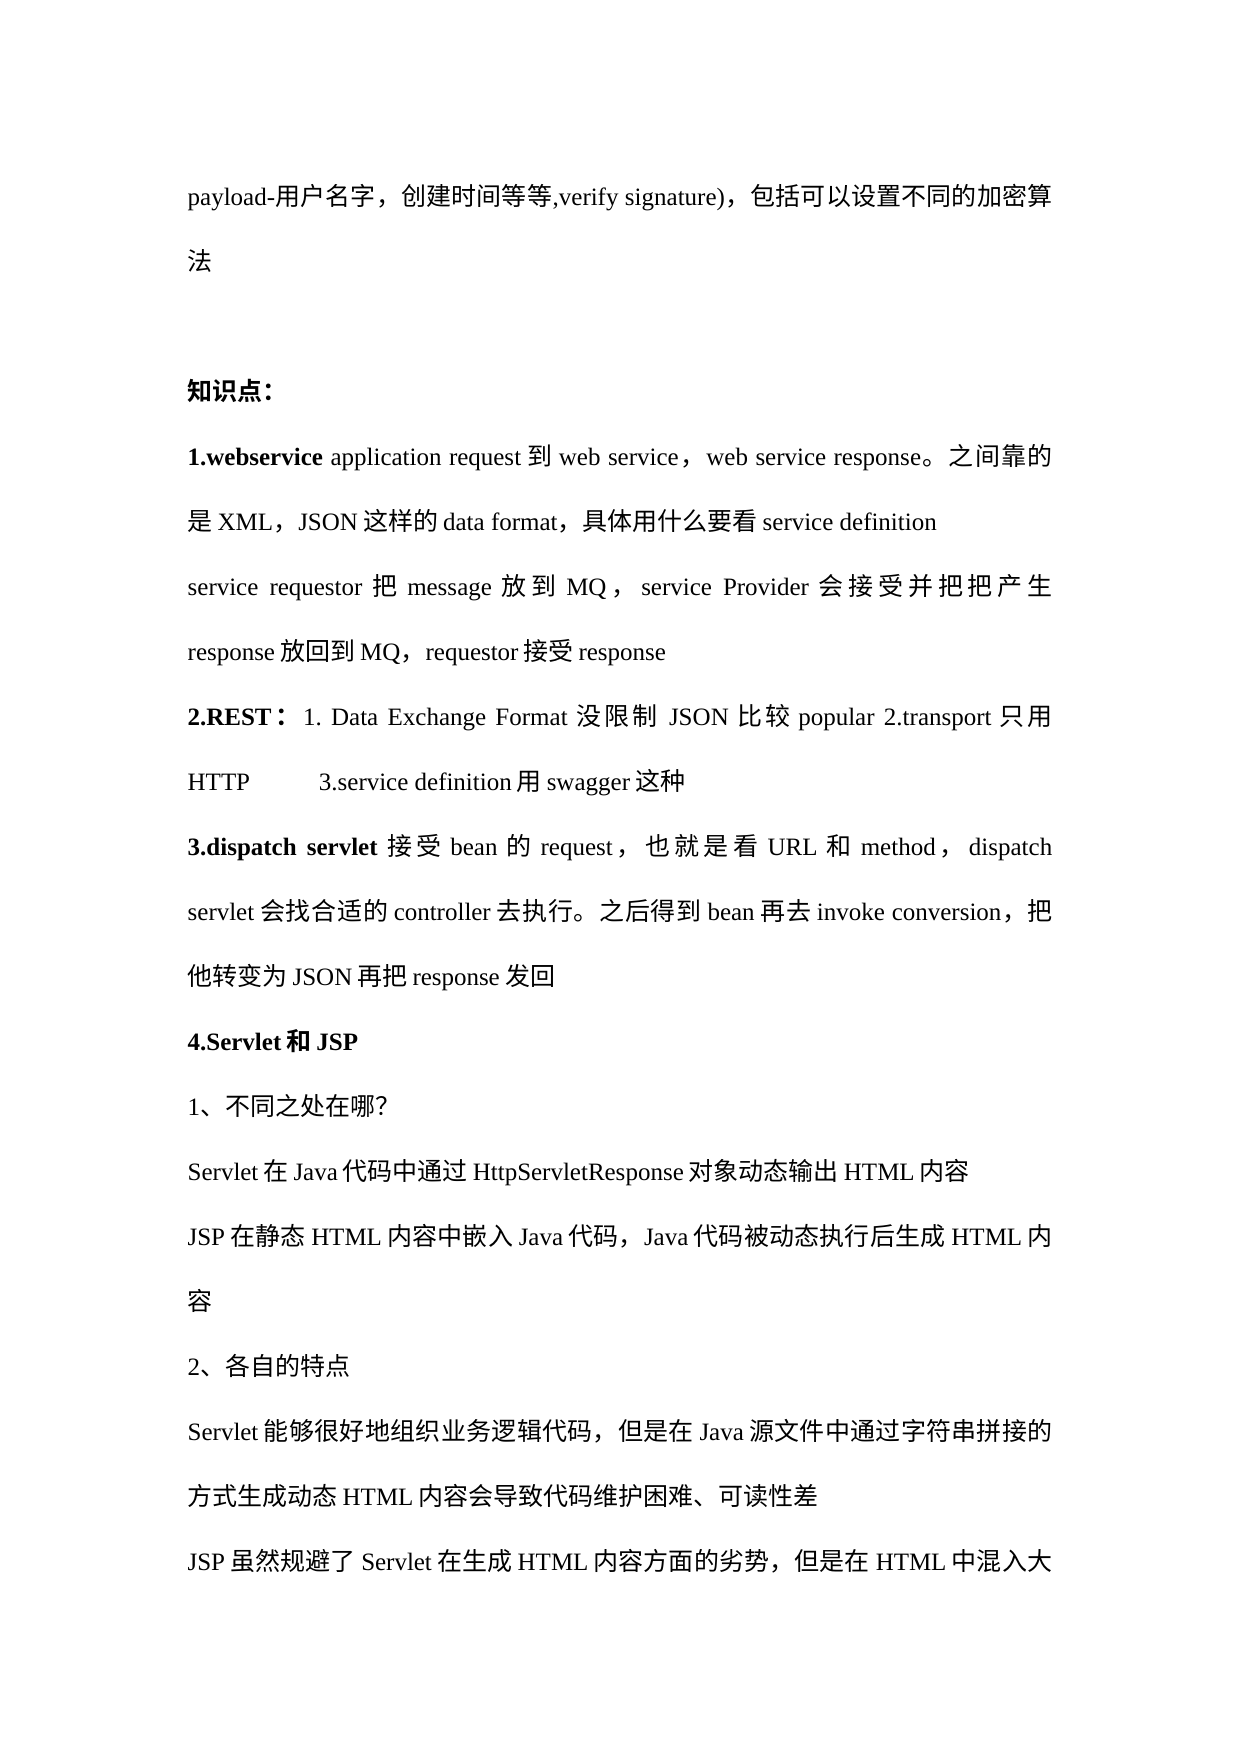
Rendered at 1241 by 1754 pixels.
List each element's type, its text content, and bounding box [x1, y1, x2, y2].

list 2、各自的特点 [187, 1332, 1053, 1397]
list service requestor把message放到MQ，service Provider会接受并把把产生response放回到MQ，requestor接受response [187, 552, 1053, 682]
list Servlet能够很好地组织业务逻辑代码，但是在Java源文件中通过字符串拼接的方式生成动态HTML内容会导致代码维护困难、可读性差 [187, 1397, 1053, 1527]
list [187, 162, 1053, 292]
list 3.dispatch servlet接受bean的request，也就是看URL和method，dispatch servlet会找合适的controller去执行。之后得到bean再去invoke conversion，把他转变为JSON再把response发回 [187, 812, 1053, 1007]
list 4.Servlet和JSP [187, 1007, 1053, 1072]
list 1.webservice application request到web service，web service response。之间靠的是XML，JSON这样的data format，具体用什么要看service definition [187, 422, 1053, 552]
list JSP在静态HTML内容中嵌入Java代码，Java代码被动态执行后生成HTML内容 [187, 1202, 1053, 1332]
list 2.REST：1. Data Exchange Format没限制 JSON比较popular 2.transport只用HTTP 3.service definition用swagger这种 [187, 682, 1053, 812]
list Servlet在Java代码中通过HttpServletResponse对象动态输出HTML内容 [187, 1137, 1053, 1202]
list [187, 1527, 1053, 1592]
list 知识点： [187, 357, 1053, 422]
list 1、不同之处在哪？ [187, 1072, 1053, 1137]
